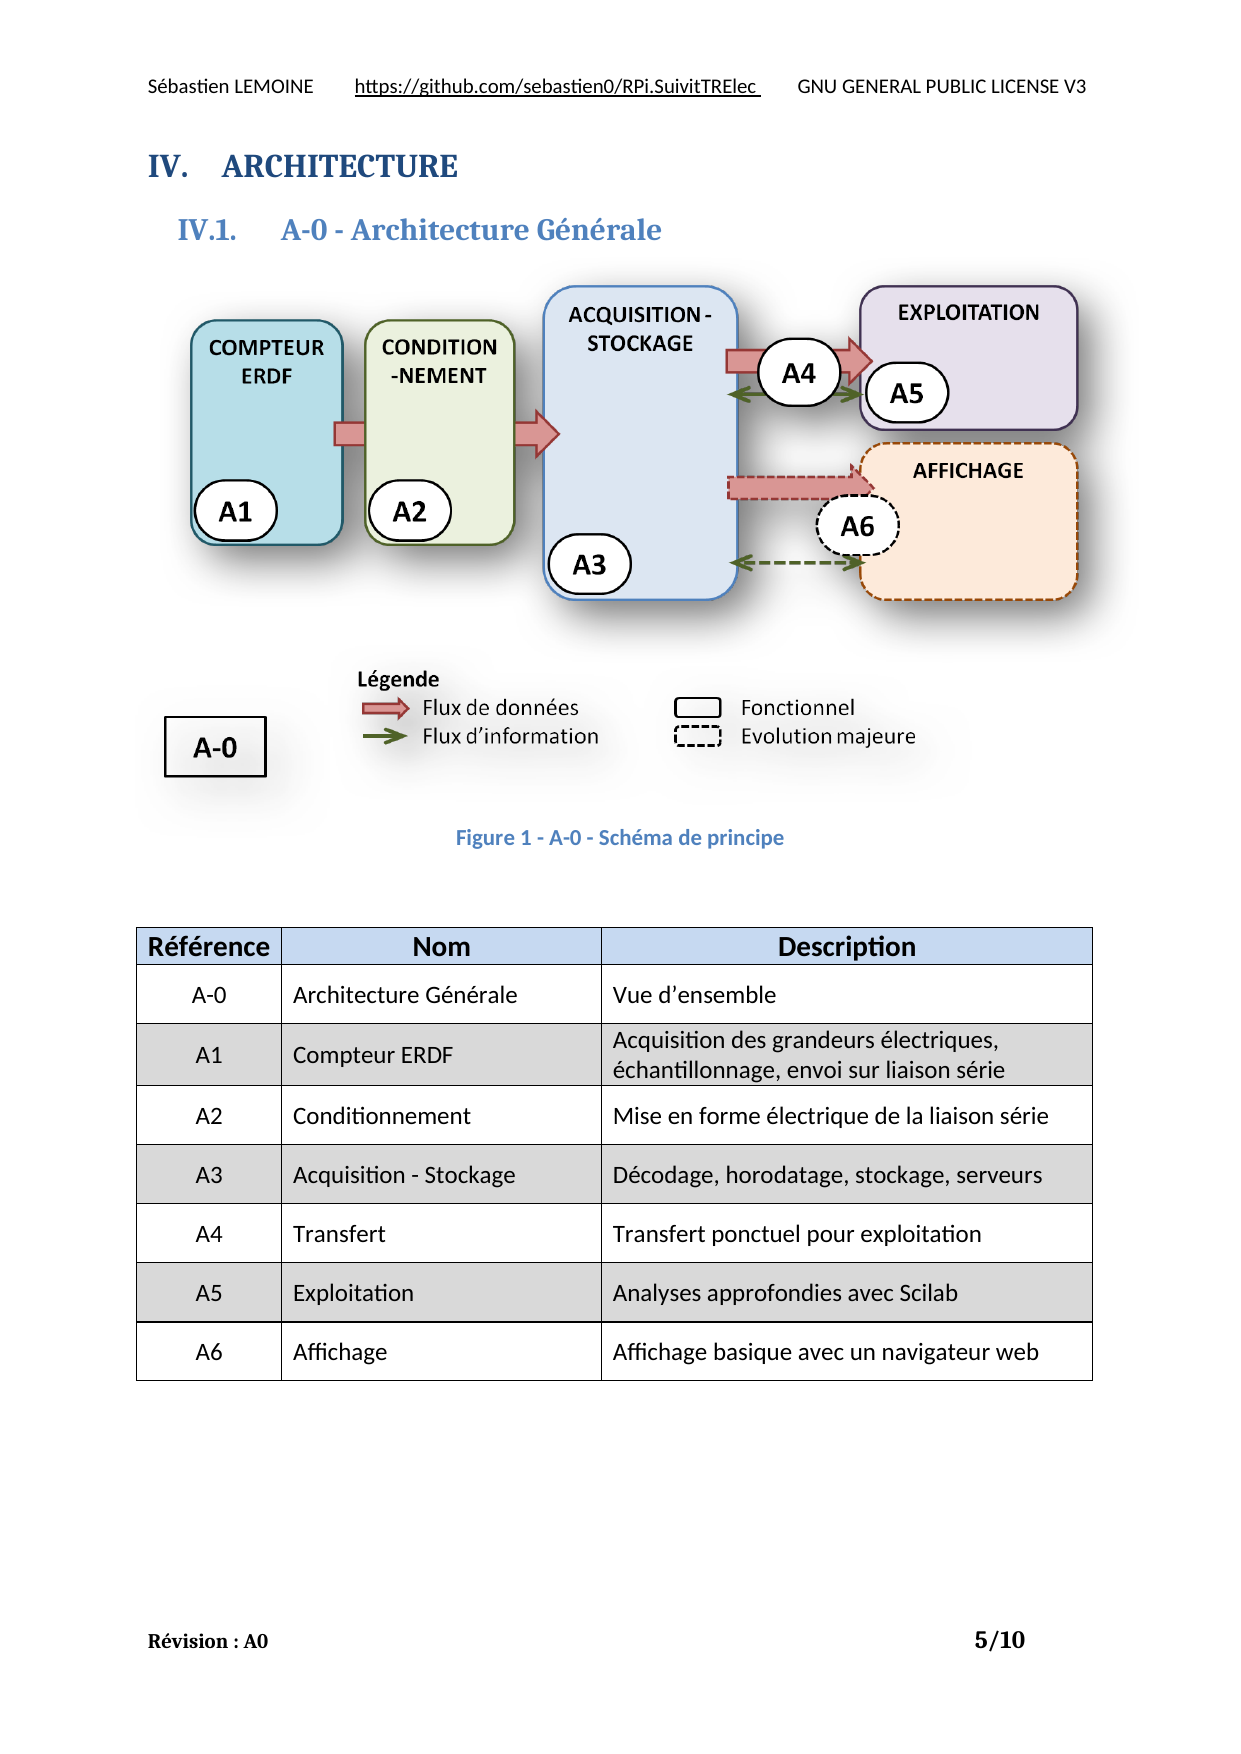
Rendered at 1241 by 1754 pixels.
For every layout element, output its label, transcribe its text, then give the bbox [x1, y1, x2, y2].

table_header Description [602, 928, 1092, 964]
table_cell A2 [137, 1086, 281, 1144]
table_cell Affichage basique avec un navigateur web [602, 1323, 1092, 1380]
table_cell A4 [137, 1204, 281, 1262]
table_cell Acquisition des grandeurs électriques, échantillonnage, envoi sur liaison série [602, 1024, 1092, 1085]
table_cell A-0 [137, 965, 281, 1023]
table_cell A1 [137, 1024, 281, 1085]
table_cell Vue d’ensemble [602, 965, 1092, 1023]
subtitle ARCHITECTURE [148, 148, 1093, 186]
table_cell Analyses approfondies avec Scilab [602, 1263, 1092, 1321]
table_cell Architecture Générale [282, 965, 601, 1023]
table_cell Transfert ponctuel pour exploitation [602, 1204, 1092, 1262]
table_cell Transfert [282, 1204, 601, 1262]
picture [163, 284, 1079, 778]
table_cell A5 [137, 1263, 281, 1321]
table_cell A6 [137, 1323, 281, 1380]
table_cell Compteur ERDF [282, 1024, 601, 1085]
table_cell Décodage, horodatage, stockage, serveurs [602, 1145, 1092, 1203]
table_cell Acquisition - Stockage [282, 1145, 601, 1203]
table_header Nom [282, 928, 601, 964]
table_cell Conditionnement [282, 1086, 601, 1144]
table_cell Mise en forme électrique de la liaison série [602, 1086, 1092, 1144]
table_cell A3 [137, 1145, 281, 1203]
table_cell Affichage [282, 1323, 601, 1380]
table_header Référence [137, 928, 281, 964]
table_cell Exploitation [282, 1263, 601, 1321]
subtitle A-0 - Architecture Générale [177, 212, 1093, 248]
